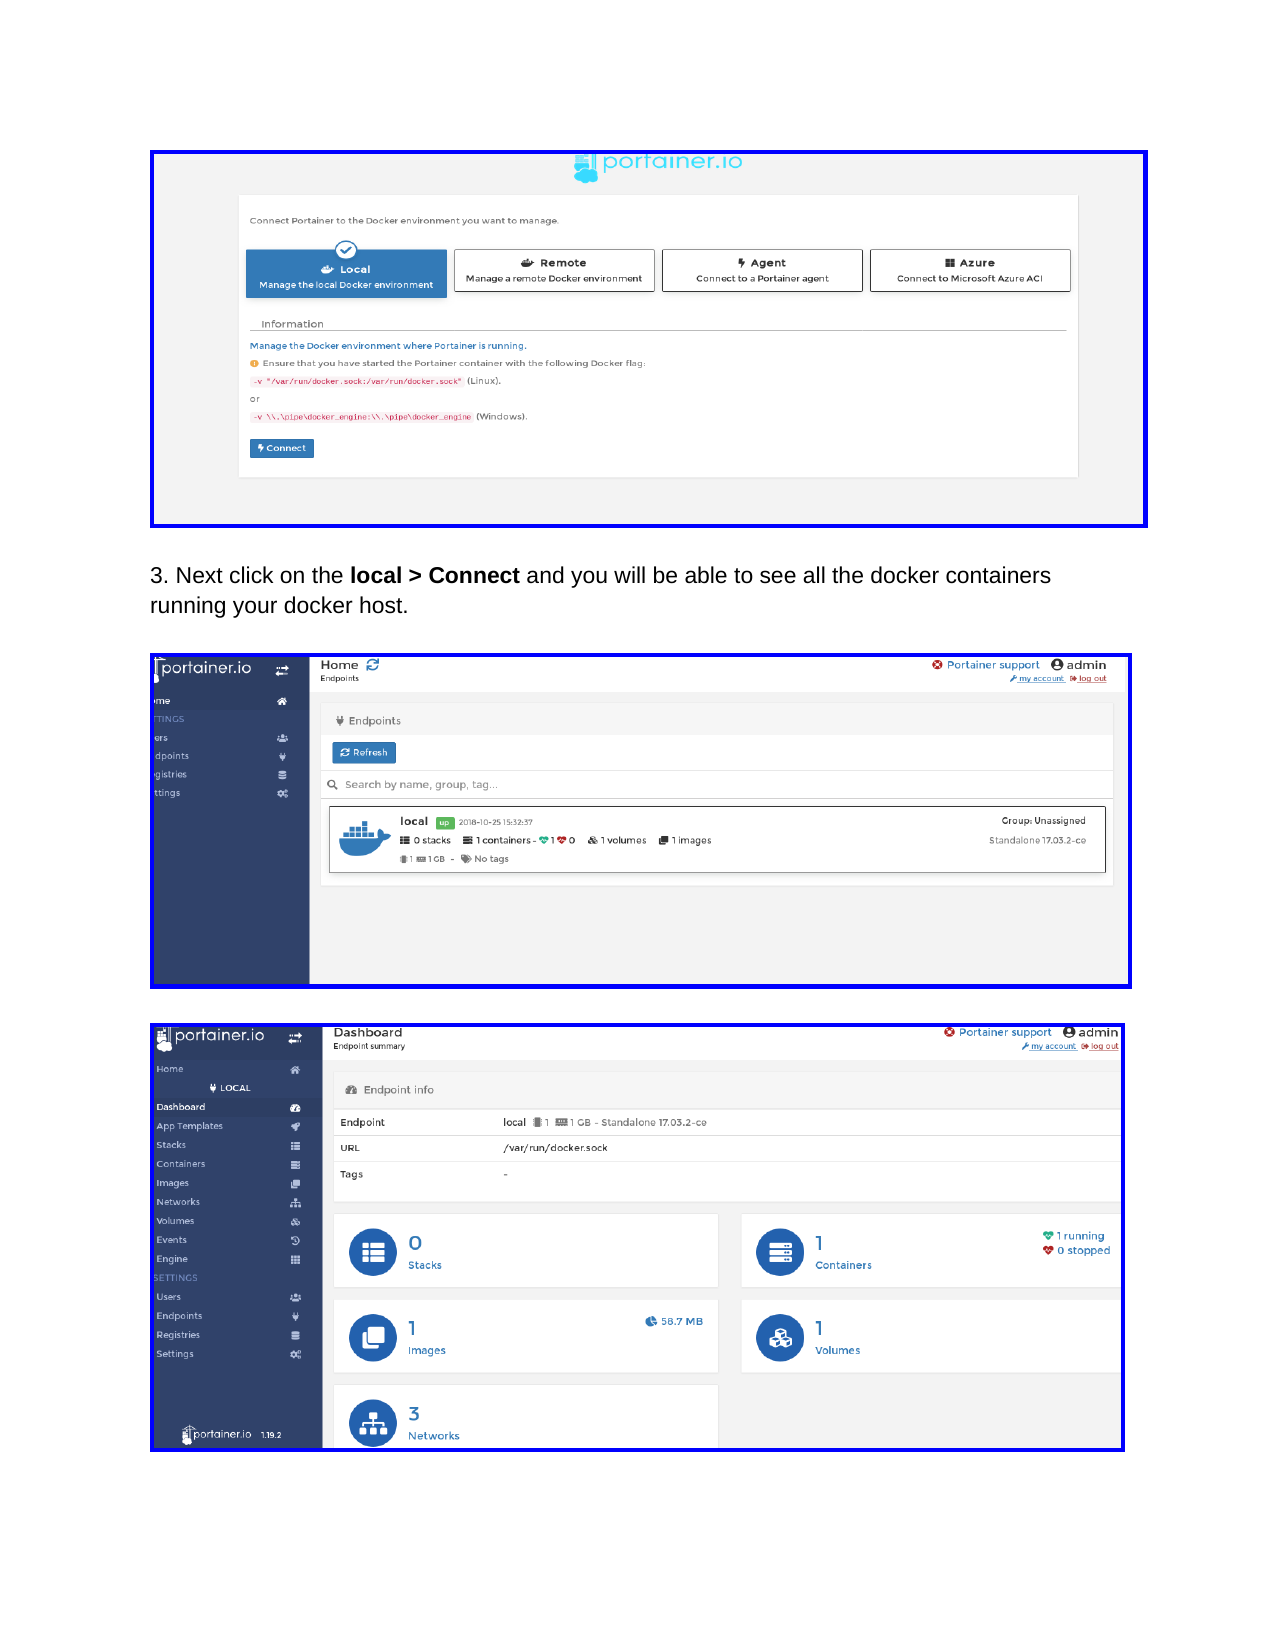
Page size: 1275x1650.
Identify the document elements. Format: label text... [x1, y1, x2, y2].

picture [154, 154, 1143, 524]
picture [154, 657, 1128, 984]
text 3. Next click on the local > Connect and you will be able to see all the docker containers running your docker host. [150, 562, 1125, 619]
picture [154, 1027, 1121, 1448]
